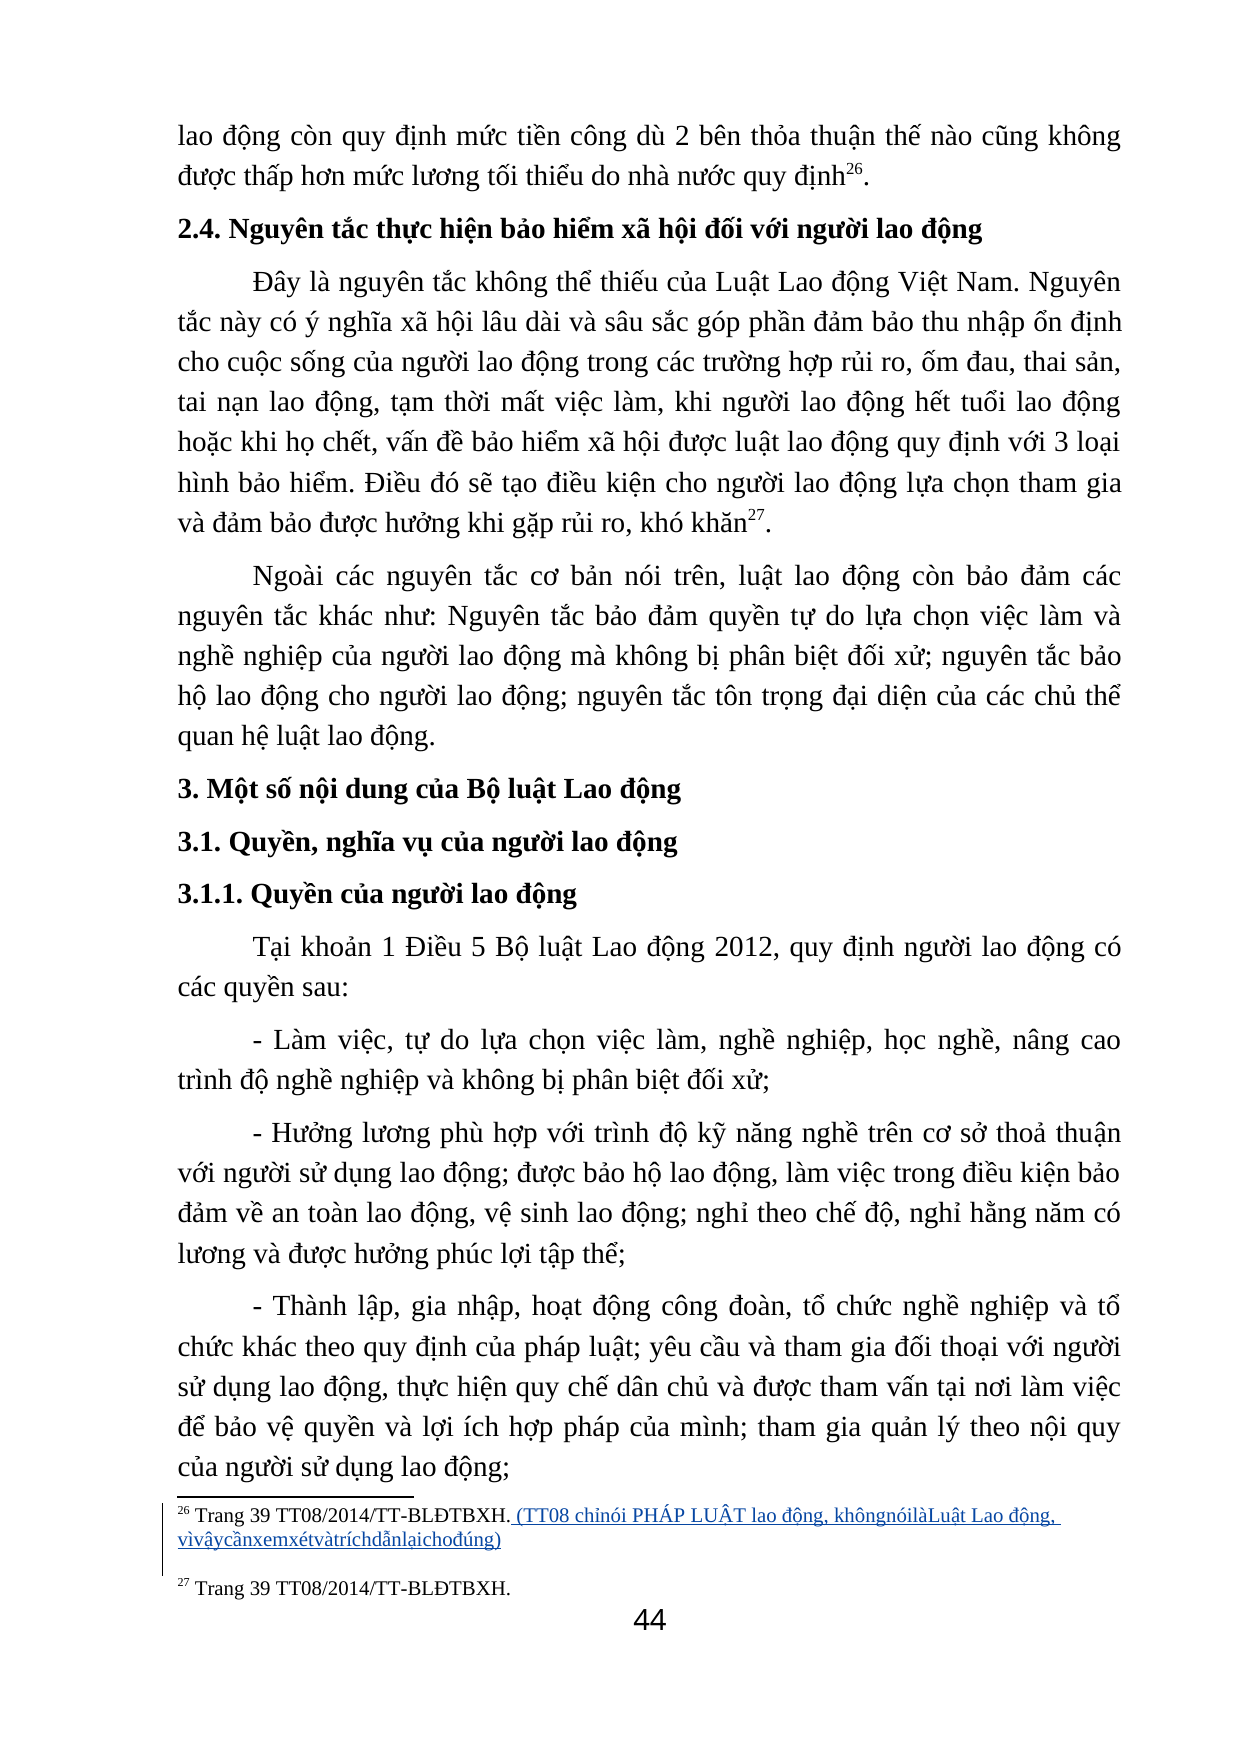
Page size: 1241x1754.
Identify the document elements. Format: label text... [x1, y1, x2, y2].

subtitle 3.1.1. Quyền của người lao động [177, 877, 1122, 910]
text - Thành lập, gia nhập, hoạt động công đoàn, tổ chức nghề nghiệp và tổ chức khác theo quy định của pháp luật; yêu cầu và tham gia đối thoại với người sử dụng lao động, thực hiện quy chế dân chủ và được tham vấn tại nơi làm việc để bảo vệ quyền và lợi ích hợp pháp của mình; tham gia quản lý theo nội quy của người sử dụng lao động; [177, 1288, 1122, 1483]
subtitle 3.1. Quyền, nghĩa vụ của người lao động [177, 824, 1122, 857]
text - Làm việc, tự do lựa chọn việc làm, nghề nghiệp, học nghề, nâng cao trình độ nghề nghiệp và không bị phân biệt đối xử; [177, 1022, 1122, 1096]
text - Hưởng lương phù hợp với trình độ kỹ năng nghề trên cơ sở thoả thuận với người sử dụng lao động; được bảo hộ lao động, làm việc trong điều kiện bảo đảm về an toàn lao động, vệ sinh lao động; nghỉ theo chế độ, nghỉ hằng năm có lương và được hưởng phúc lợi tập thể; [177, 1115, 1122, 1269]
subtitle 3. Một số nội dung của Bộ luật Lao động [177, 771, 1122, 805]
subtitle 2.4. Nguyên tắc thực hiện bảo hiểm xã hội đối với người lao động [177, 211, 1122, 244]
text Tại khoản 1 Điều 5 Bộ luật Lao động 2012, quy định người lao động có các quyền sau: [177, 929, 1122, 1003]
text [177, 118, 1122, 192]
text Đây là nguyên tắc không thể thiếu của Luật Lao động Việt Nam. Nguyên tắc này có ý nghĩa xã hội lâu dài và sâu sắc góp phần đảm bảo thu nhập ổn định cho cuộc sống của người lao động trong các trường hợp rủi ro, ốm đau, thai sản, tai nạn lao động, tạm thời mất việc làm, khi người lao động hết tuổi lao động hoặc khi họ chết, vấn đề bảo hiểm xã hội được luật lao động quy định với 3 loại hình bảo hiểm. Điều đó sẽ tạo điều kiện cho người lao động lựa chọn tham gia và đảm bảo được hưởng khi gặp rủi ro, khó khăn. [177, 264, 1122, 538]
text Ngoài các nguyên tắc cơ bản nói trên, luật lao động còn bảo đảm các nguyên tắc khác như: Nguyên tắc bảo đảm quyền tự do lựa chọn việc làm và nghề nghiệp của người lao động mà không bị phân biệt đối xử; nguyên tắc bảo hộ lao động cho người lao động; nguyên tắc tôn trọng đại diện của các chủ thể quan hệ luật lao động. [177, 558, 1122, 752]
